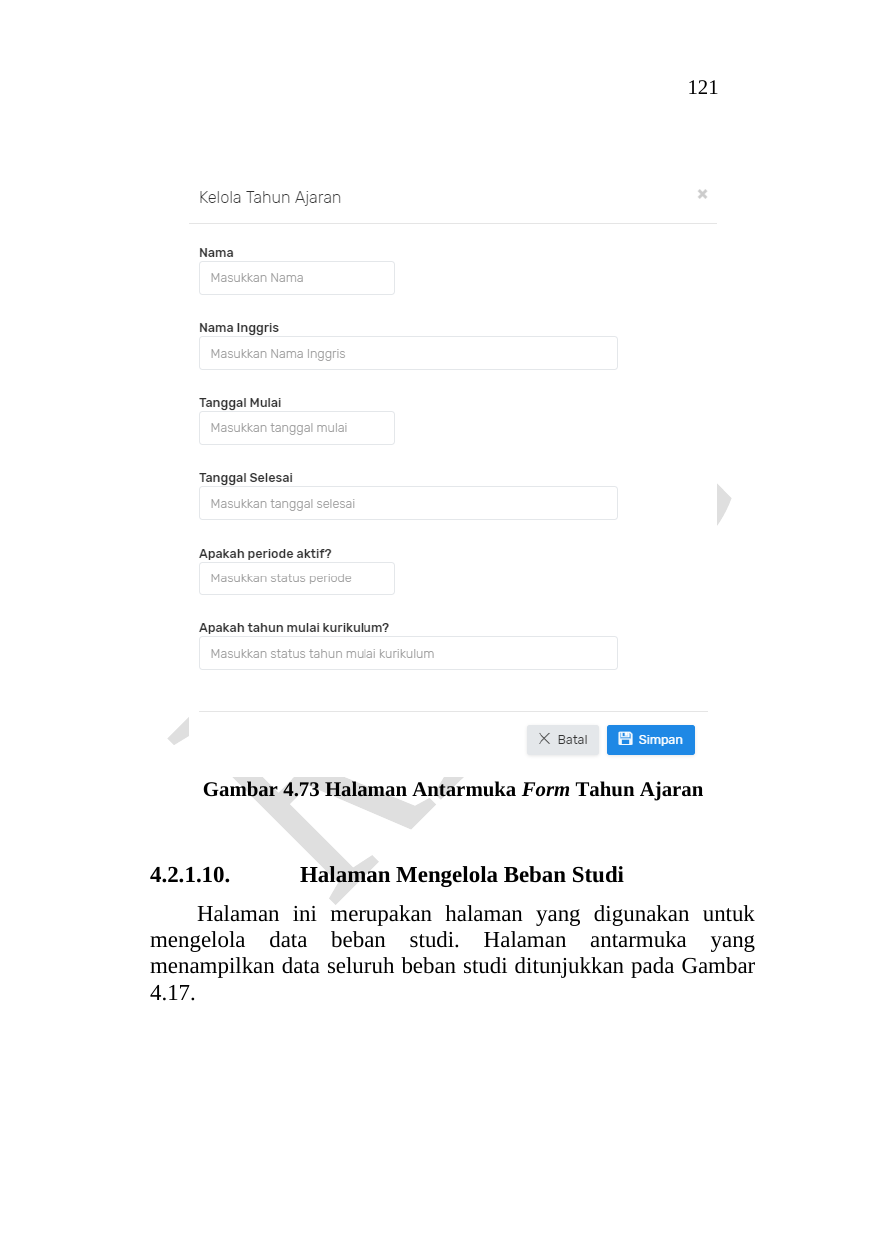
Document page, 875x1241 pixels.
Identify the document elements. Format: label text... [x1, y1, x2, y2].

subtitle Halaman Mengelola Beban Studi [150, 861, 756, 887]
picture [189, 176, 717, 777]
text Halaman ini merupakan halaman yang digunakan untuk mengelola data beban studi. Halaman antarmuka yang menampilkan data seluruh beban studi ditunjukkan pada Gambar 4.17. [150, 900, 756, 1005]
